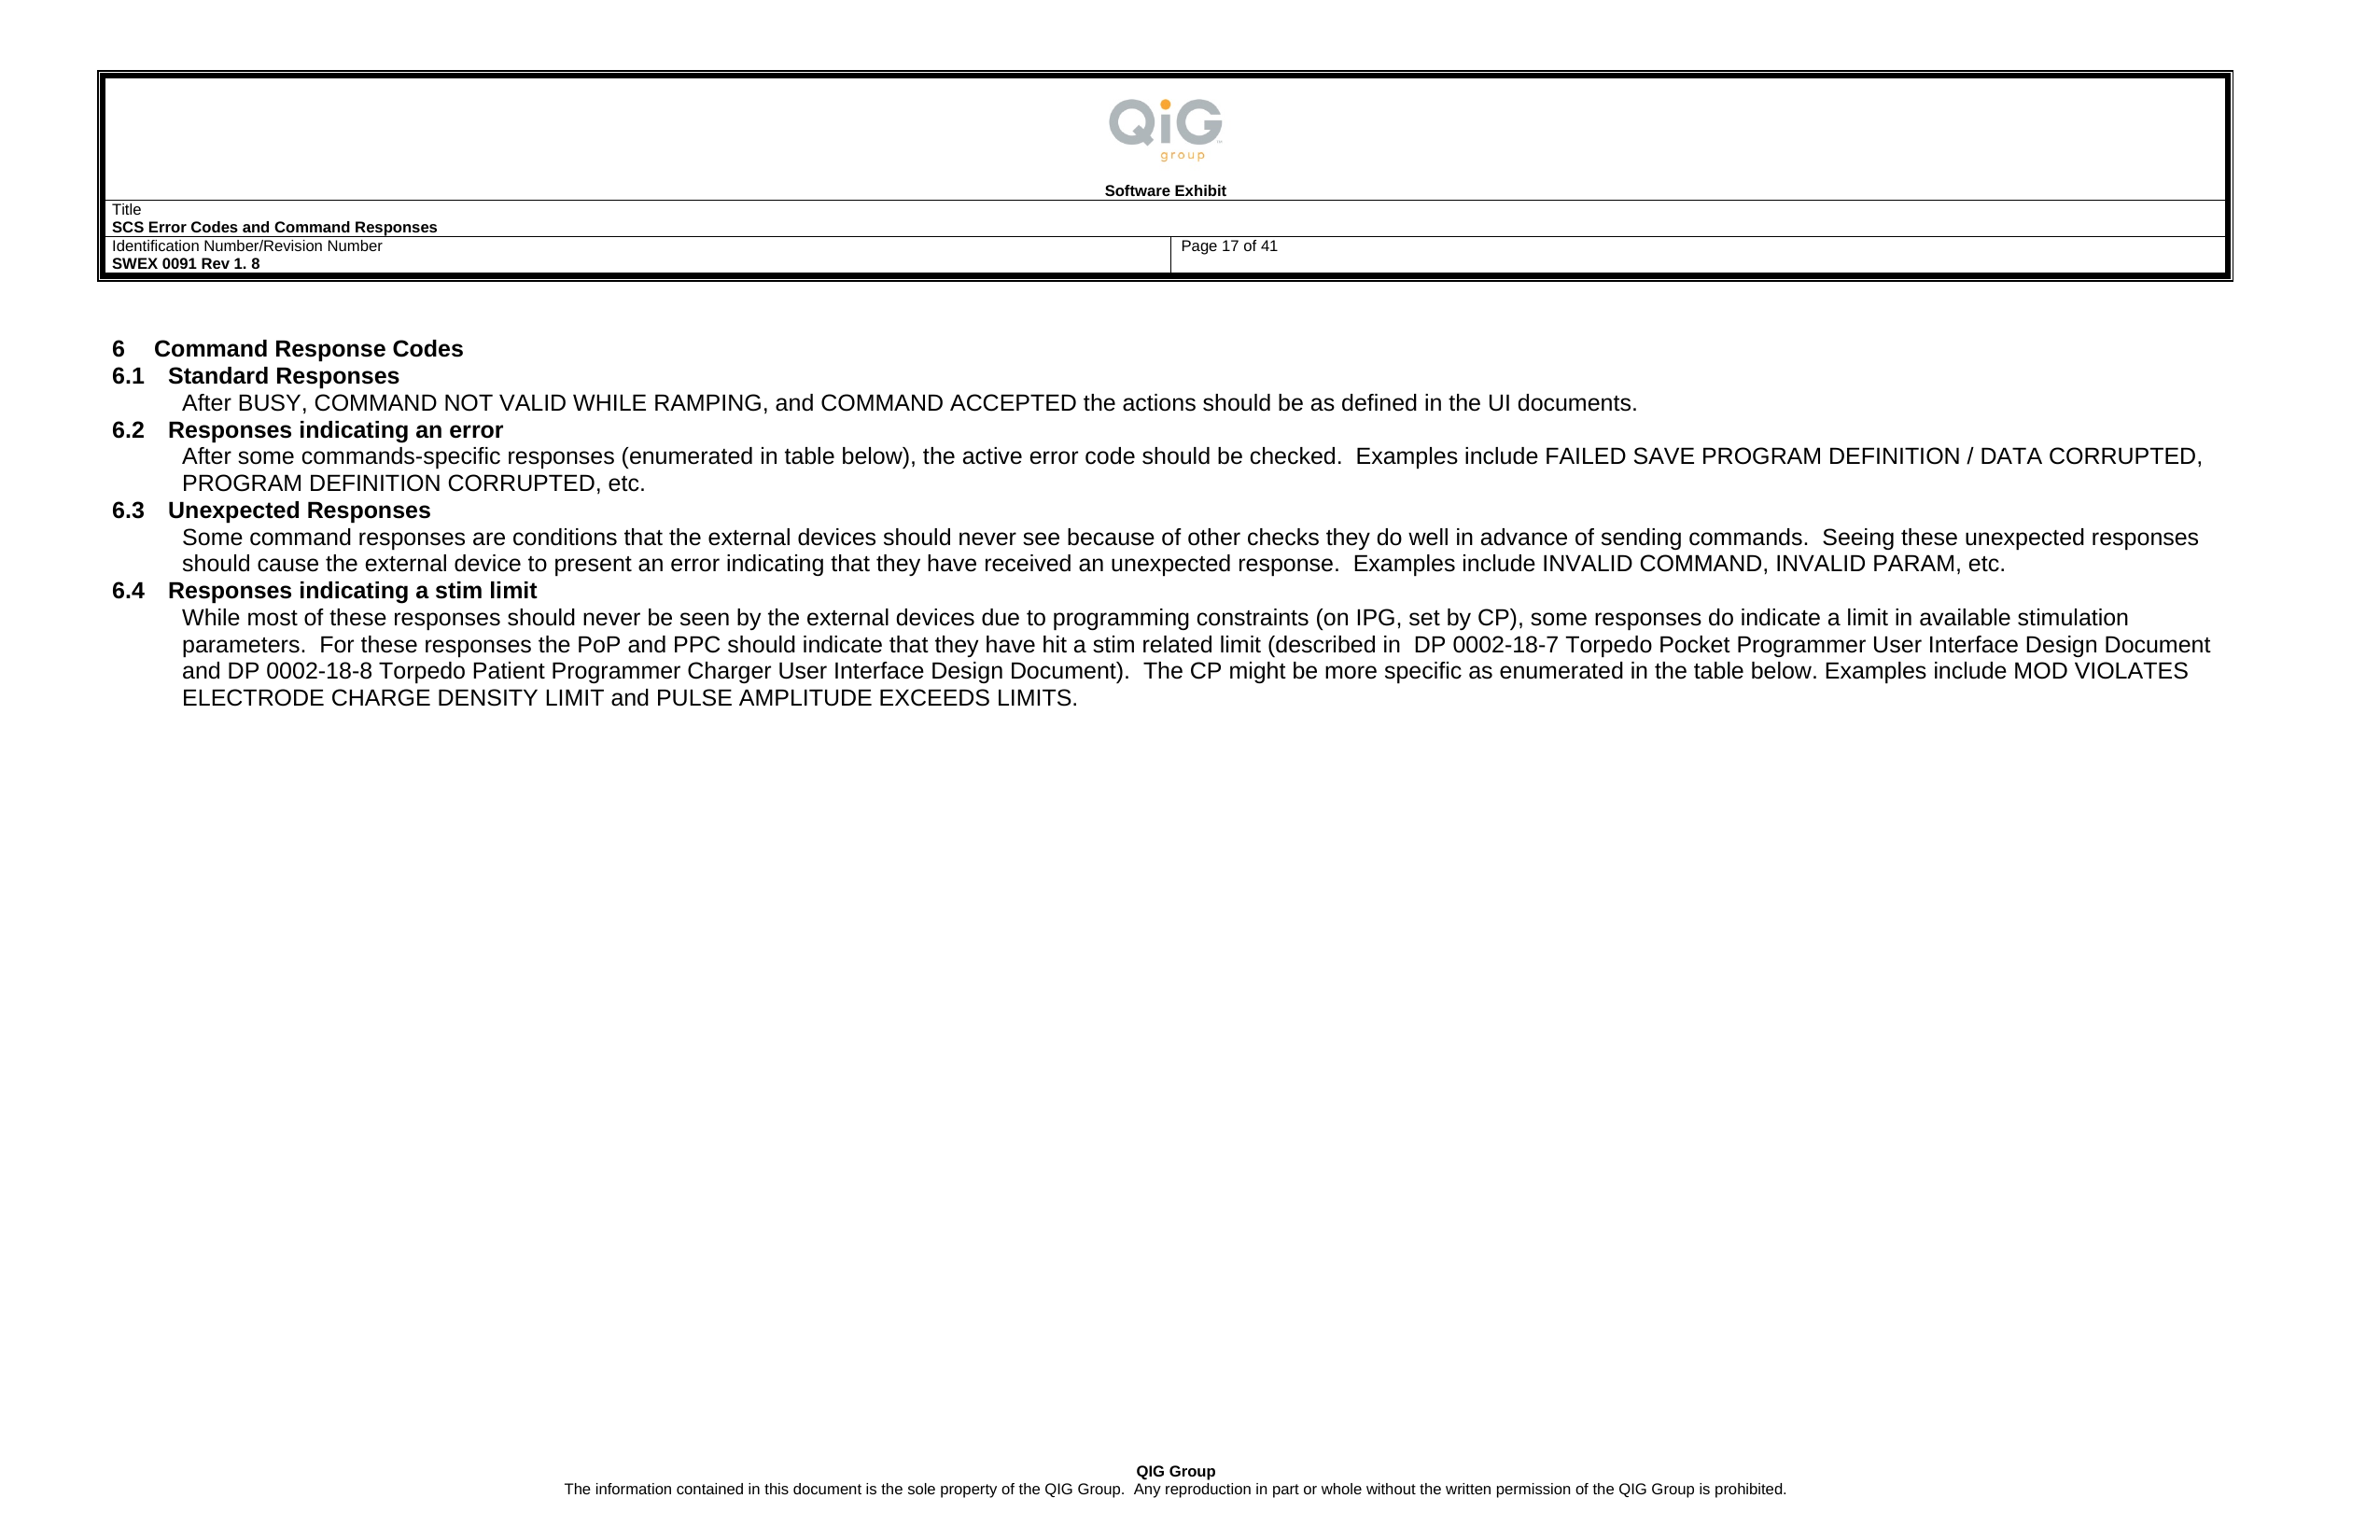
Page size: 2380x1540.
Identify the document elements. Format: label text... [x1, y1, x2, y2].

subtitle Standard Responses [112, 362, 2240, 389]
subtitle Command Response Codes [112, 335, 2240, 362]
text After BUSY, COMMAND NOT VALID WHILE RAMPING, and COMMAND ACCEPTED the actions should be as defined in the UI documents. [182, 389, 2240, 416]
text While most of these responses should never be seen by the external devices due to programming constraints (on IPG, set by CP), some responses do indicate a limit in available stimulation parameters. For these responses the PoP and PPC should indicate that they have hit a stim related limit (described in DP 0002-18-7 Torpedo Pocket Programmer User Interface Design Document and DP 0002-18-8 Torpedo Patient Programmer Charger User Interface Design Document). The CP might be more specific as enumerated in the table below. Examples include MOD VIOLATES ELECTRODE CHARGE DENSITY LIMIT and PULSE AMPLITUDE EXCEEDS LIMITS. [182, 604, 2240, 711]
picture [1088, 78, 1242, 182]
subtitle Unexpected Responses [112, 497, 2240, 524]
text Some command responses are conditions that the external devices should never see because of other checks they do well in advance of sending commands. Seeing these unexpected responses should cause the external device to present an error indicating that they have received an unexpected response. Examples include INVALID COMMAND, INVALID PARAM, etc. [182, 524, 2240, 577]
subtitle Responses indicating a stim limit [112, 577, 2240, 604]
subtitle Responses indicating an error [112, 416, 2240, 442]
text After some commands-specific responses (enumerated in table below), the active error code should be checked. Examples include FAILED SAVE PROGRAM DEFINITION / DATA CORRUPTED, PROGRAM DEFINITION CORRUPTED, etc. [182, 442, 2240, 497]
